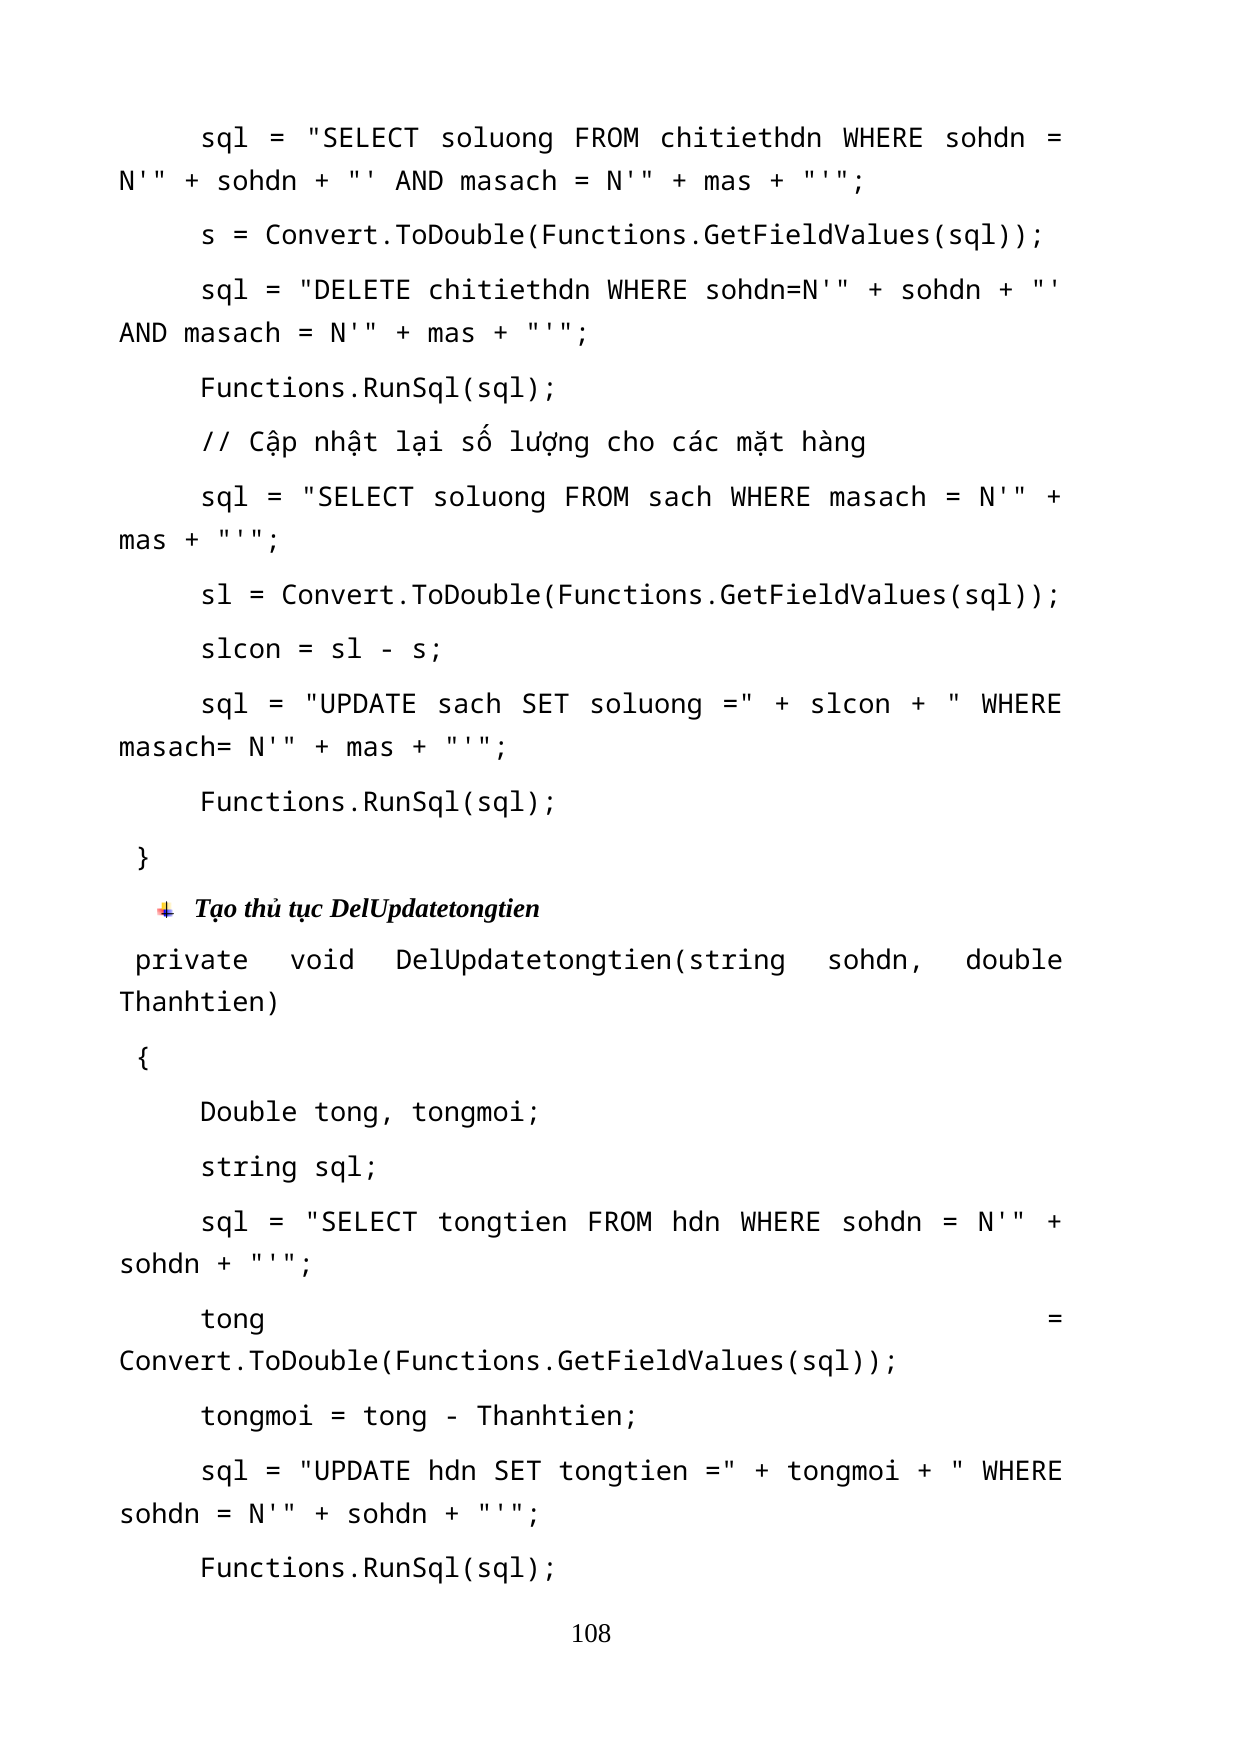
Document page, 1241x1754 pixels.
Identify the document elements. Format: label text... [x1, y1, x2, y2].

text sql = "SELECT soluong FROM sach WHERE masach = N'" + mas + "'"; [118, 478, 1063, 557]
picture [157, 900, 174, 918]
text sql = "DELETE chitiethdn WHERE sohdn=N'" + sohdn + "' AND masach = N'" + mas + "'"; [118, 271, 1063, 350]
text Double tong, tongmoi; [118, 1092, 1063, 1129]
text tongmoi = tong - Thanhtien; [118, 1397, 1063, 1434]
text Functions.RunSql(sql); [118, 1549, 1063, 1586]
text s = Convert.ToDouble(Functions.GetFieldValues(sql)); [118, 216, 1063, 253]
text sql = "SELECT tongtien FROM hdn WHERE sohdn = N'" + sohdn + "'"; [118, 1202, 1063, 1281]
text slcon = sl - s; [118, 630, 1063, 667]
text sql = "SELECT soluong FROM chitiethdn WHERE sohdn = N'" + sohdn + "' AND masach = N'" + mas + "'"; [118, 118, 1063, 198]
text sl = Convert.ToDouble(Functions.GetFieldValues(sql)); [118, 575, 1063, 612]
list Tạo thủ tục DelUpdatetongtien [156, 892, 1063, 923]
text sql = "UPDATE hdn SET tongtien =" + tongmoi + " WHERE sohdn = N'" + sohdn + "'"; [118, 1452, 1063, 1531]
text Functions.RunSql(sql); [118, 782, 1063, 819]
text tong = Convert.ToDouble(Functions.GetFieldValues(sql)); [118, 1299, 1063, 1379]
text } [118, 837, 1063, 874]
text Functions.RunSql(sql); [118, 368, 1063, 405]
text private void DelUpdatetongtien(string sohdn, double Thanhtien) [118, 940, 1063, 1019]
text sql = "UPDATE sach SET soluong =" + slcon + " WHERE masach= N'" + mas + "'"; [118, 685, 1063, 764]
text // Cập nhật lại số lượng cho các mặt hàng [118, 423, 1063, 460]
text string sql; [118, 1147, 1063, 1184]
text { [118, 1037, 1063, 1074]
